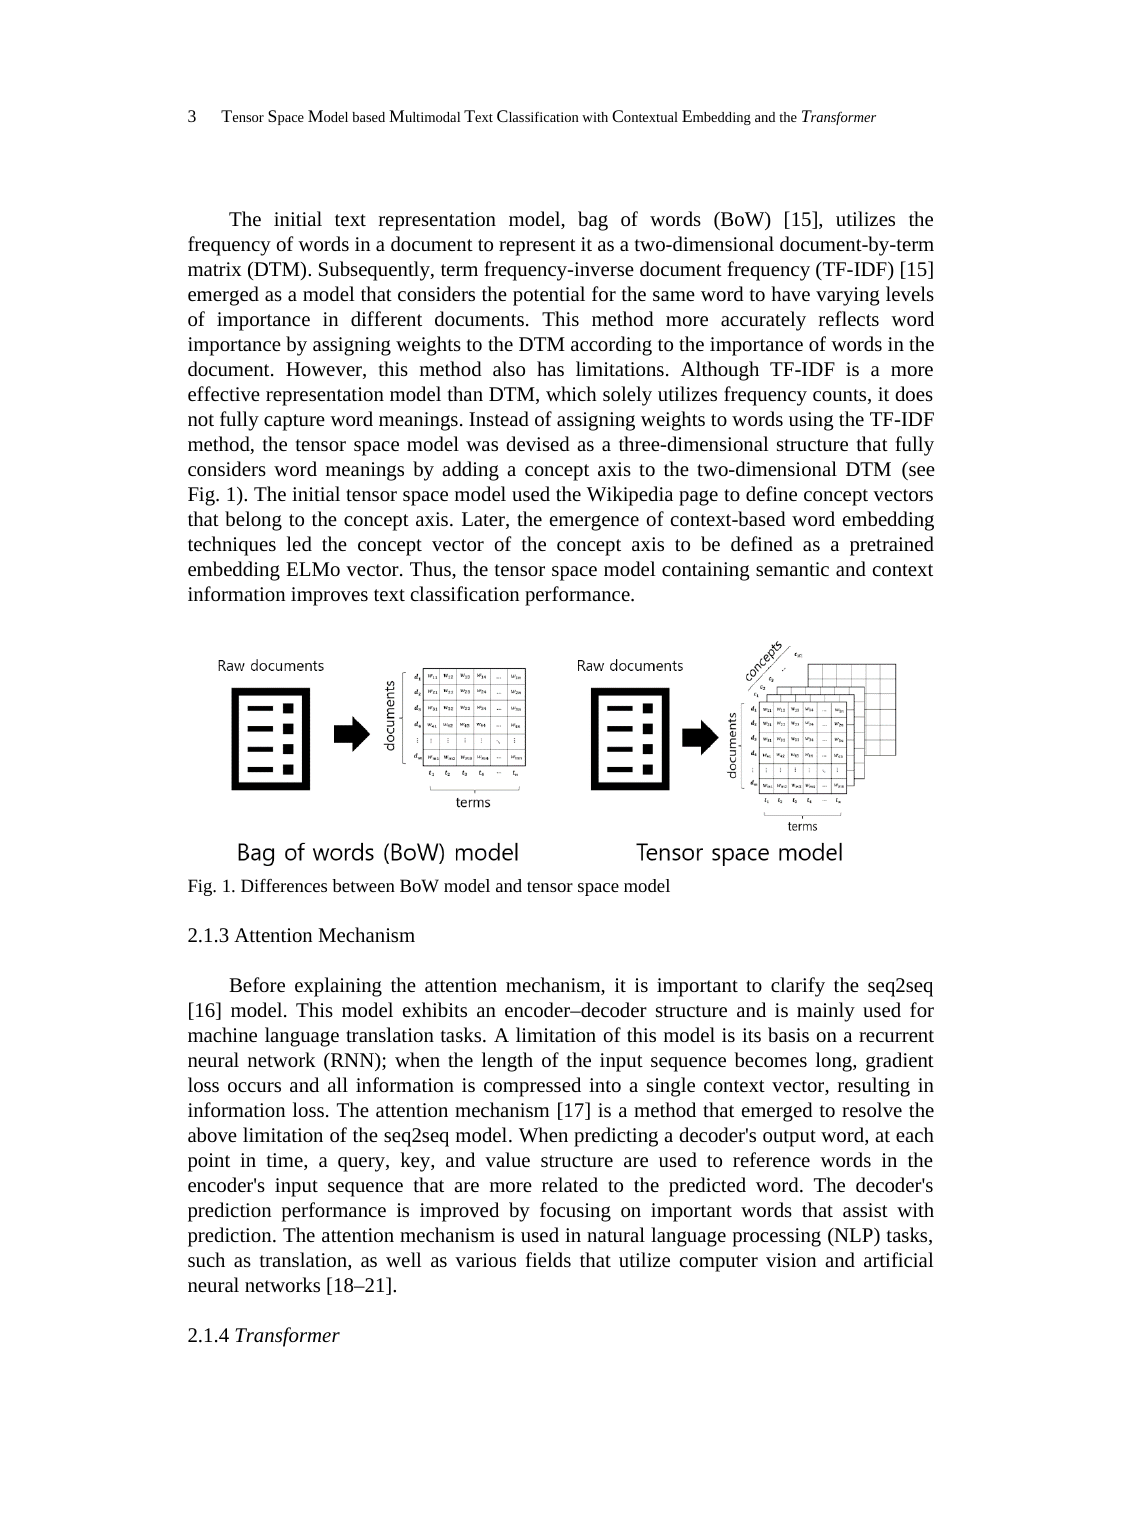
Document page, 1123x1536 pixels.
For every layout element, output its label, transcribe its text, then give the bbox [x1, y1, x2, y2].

text Before explaining the attention mechanism, it is important to clarify the seq2seq [16] model. This model exhibits an encoder–decoder structure and is mainly used for machine language translation tasks. A limitation of this model is its basis on a recurrent neural network (RNN); when the length of the input sequence becomes long, gradient loss occurs and all information is compressed into a single context vector, resulting in information loss. The attention mechanism [17] is a method that emerged to resolve the above limitation of the seq2seq model. When predicting a decoder's output word, at each point in time, a query, key, and value structure are used to reference words in the encoder's input sequence that are more related to the predicted word. The decoder's prediction performance is improved by focusing on important words that assist with prediction. The attention mechanism is used in natural language processing (NLP) tasks, such as translation, as well as various fields that utilize computer vision and artificial neural networks [18–21]. [187, 972, 935, 1297]
text 2.1.3 Attention Mechanism [187, 922, 935, 947]
text Fig. 1. Differences between BoW model and tensor space model [187, 875, 935, 897]
text 2.1.4 Transformer [187, 1322, 935, 1347]
text The initial text representation model, bag of words (BoW) [15], utilizes the frequency of words in a document to represent it as a two-dimensional document-by-term matrix (DTM). Subsequently, term frequency-inverse document frequency (TF-IDF) [15] emerged as a model that considers the potential for the same word to have varying levels of importance in different documents. This method more accurately reflects word importance by assigning weights to the DTM according to the importance of words in the document. However, this method also has limitations. Although TF-IDF is a more effective representation model than DTM, which solely utilizes frequency counts, it does not fully capture word meanings. Instead of assigning weights to words using the TF-IDF method, the tensor space model was devised as a three-dimensional structure that fully considers word meanings by adding a concept axis to the two-dimensional DTM (see Fig. 1). The initial tensor space model used the Wikipedia page to define concept vectors that belong to the concept axis. Later, the emergence of context-based word embedding techniques led the concept vector of the concept axis to be defined as a pretrained embedding ELMo vector. Thus, the tensor space model containing semantic and context information improves text classification performance. [187, 207, 935, 607]
picture [211, 631, 911, 876]
